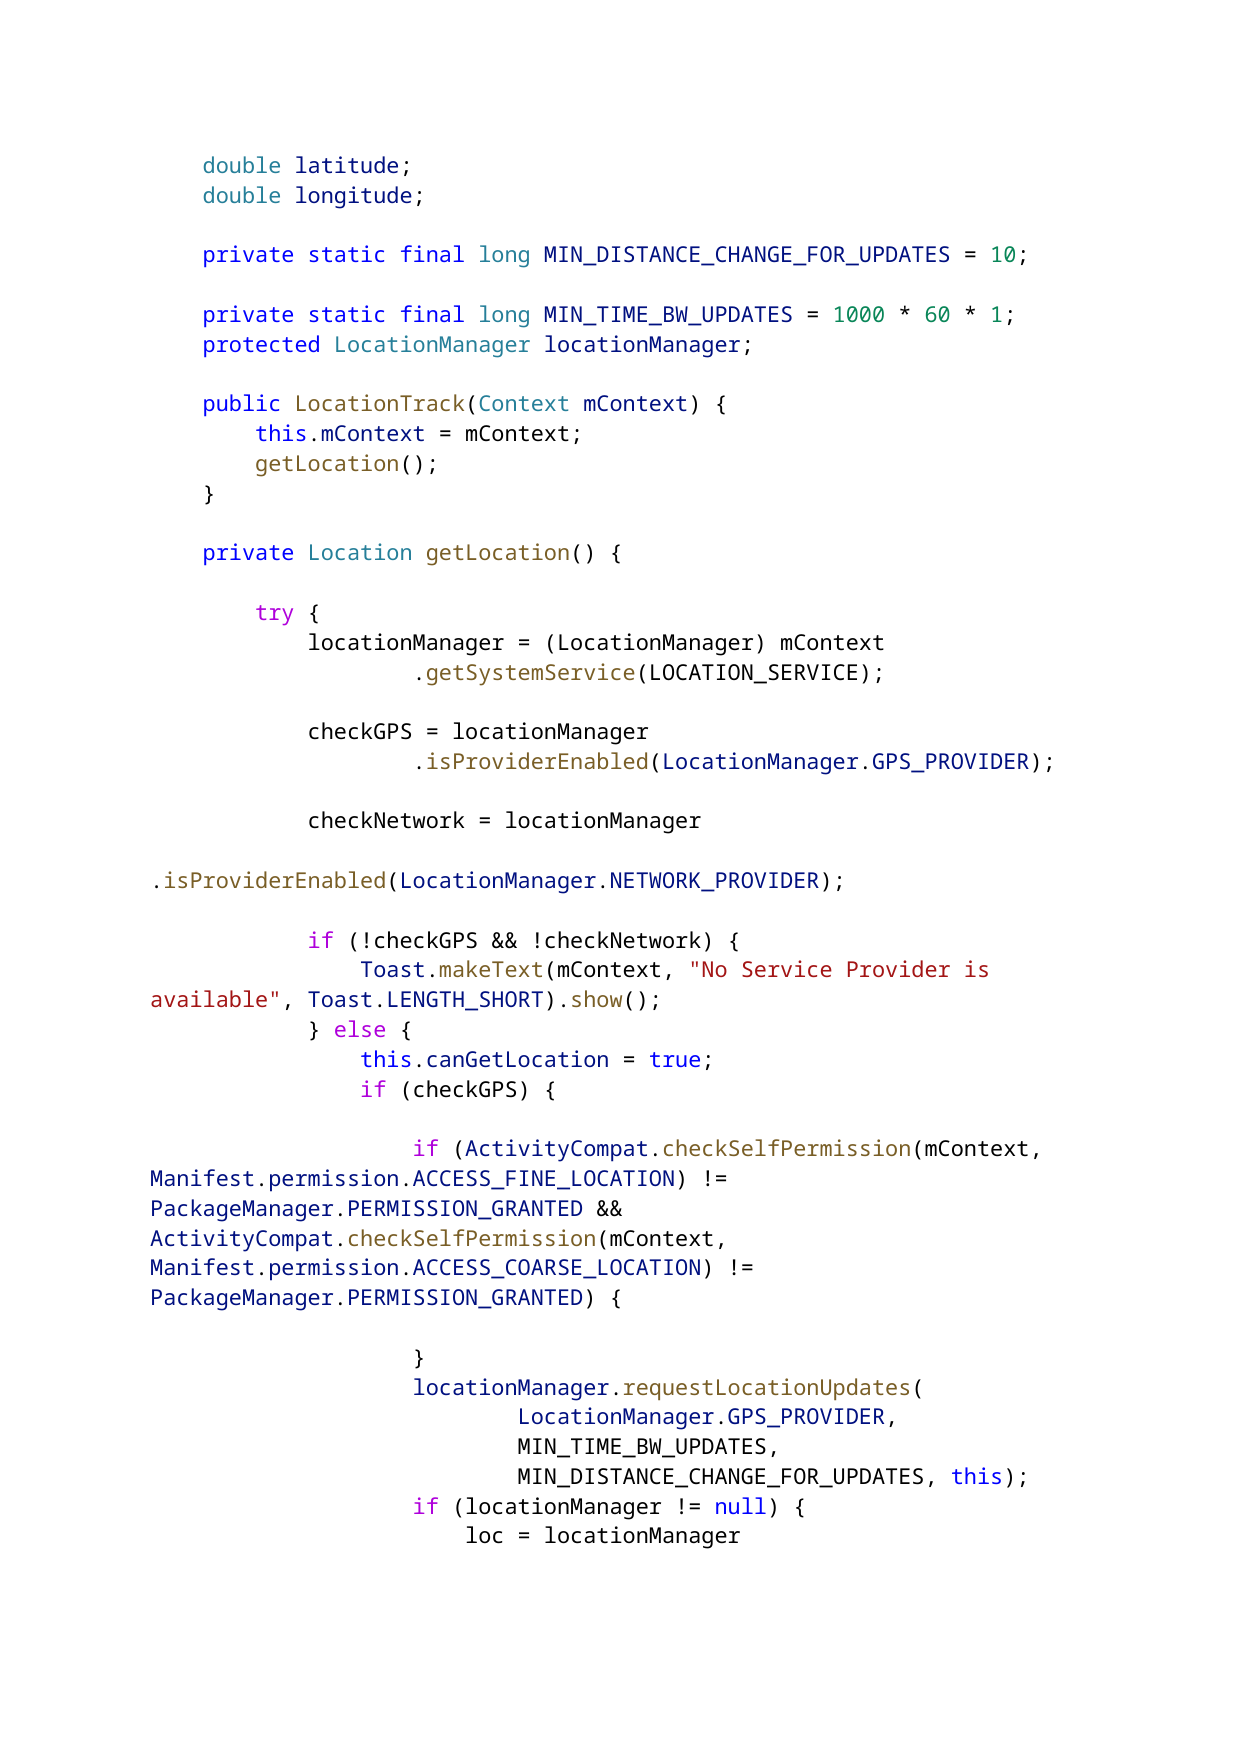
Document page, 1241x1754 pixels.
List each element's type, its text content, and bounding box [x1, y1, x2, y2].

text .isProviderEnabled(LocationManager.GPS_PROVIDER); [150, 746, 1090, 776]
text loc = locationManager [150, 1520, 1090, 1550]
text if (checkGPS) { [150, 1073, 1090, 1103]
text } else { [150, 1014, 1090, 1044]
text } [150, 1342, 1090, 1371]
text checkGPS = locationManager [150, 716, 1090, 746]
text MIN_DISTANCE_CHANGE_FOR_UPDATES, this); [150, 1461, 1090, 1491]
text private static final long MIN_TIME_BW_UPDATES = 1000 * 60 * 1; [150, 299, 1090, 329]
text checkNetwork = locationManager [150, 805, 1090, 835]
text double latitude; [150, 150, 1090, 180]
text this.mContext = mContext; [150, 418, 1090, 448]
text public LocationTrack(Context mContext) { [150, 388, 1090, 418]
text double longitude; [150, 180, 1090, 209]
text private Location getLocation() { [150, 537, 1090, 567]
text locationManager = (LocationManager) mContext [150, 627, 1090, 656]
text .getSystemService(LOCATION_SERVICE); [150, 656, 1090, 686]
text LocationManager.GPS_PROVIDER, [150, 1401, 1090, 1431]
text } [150, 478, 1090, 507]
text if (locationManager != null) { [150, 1491, 1090, 1520]
text .isProviderEnabled(LocationManager.NETWORK_PROVIDER); [150, 835, 1090, 895]
text protected LocationManager locationManager; [150, 329, 1090, 358]
text private static final long MIN_DISTANCE_CHANGE_FOR_UPDATES = 10; [150, 239, 1090, 269]
text MIN_TIME_BW_UPDATES, [150, 1431, 1090, 1461]
text this.canGetLocation = true; [150, 1044, 1090, 1073]
text Toast.makeText(mContext, "No Service Provider is available", Toast.LENGTH_SHORT).show(); [150, 954, 1090, 1014]
text if (!checkGPS && !checkNetwork) { [150, 924, 1090, 954]
text if (ActivityCompat.checkSelfPermission(mContext, Manifest.permission.ACCESS_FINE_LOCATION) != PackageManager.PERMISSION_GRANTED && ActivityCompat.checkSelfPermission(mContext, Manifest.permission.ACCESS_COARSE_LOCATION) != PackageManager.PERMISSION_GRANTED) { [150, 1133, 1090, 1312]
text getLocation(); [150, 448, 1090, 478]
text try { [150, 597, 1090, 627]
text locationManager.requestLocationUpdates( [150, 1371, 1090, 1401]
